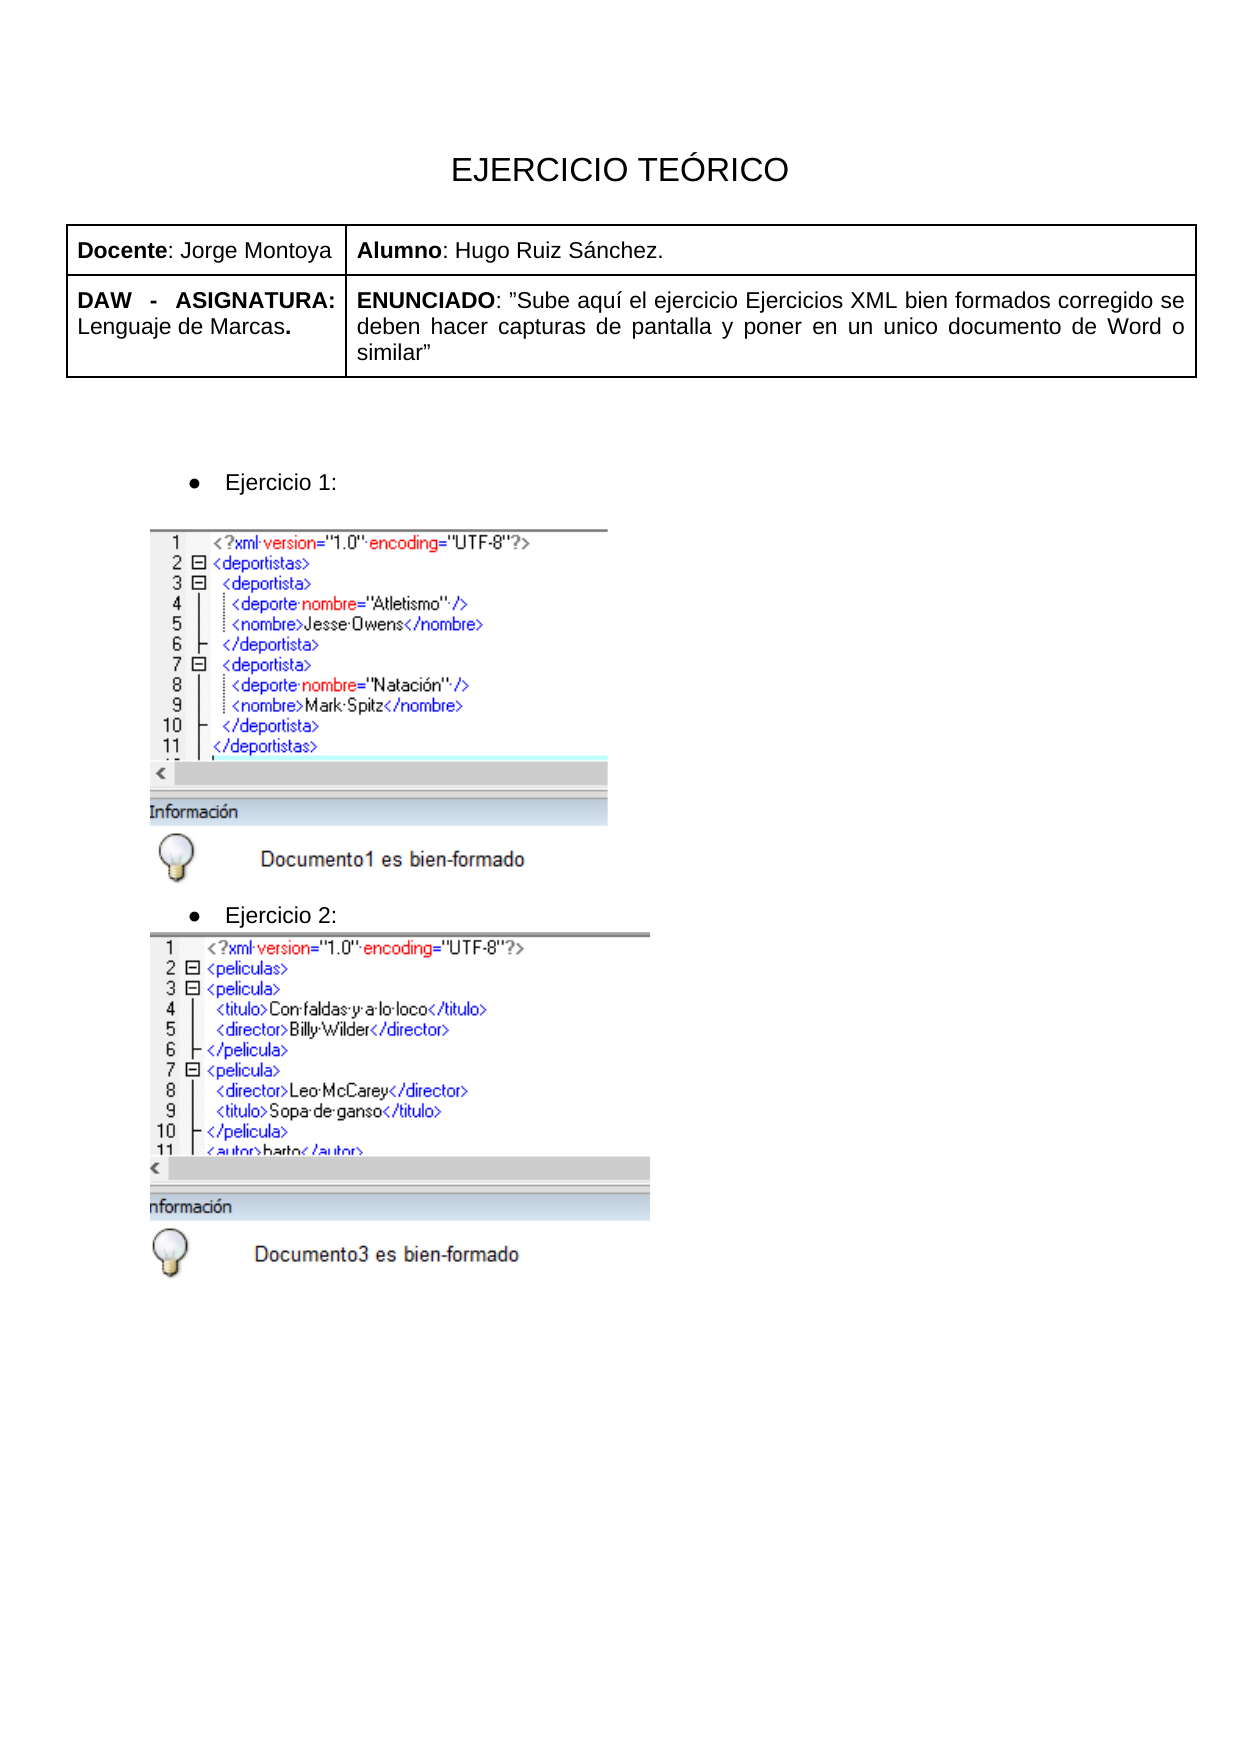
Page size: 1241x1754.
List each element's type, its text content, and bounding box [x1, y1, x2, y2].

table_cell DAW - ASIGNATURA: Lenguaje de Marcas. [68, 276, 345, 376]
picture [150, 529, 608, 898]
text EJERCICIO TEÓRICO [150, 150, 1090, 188]
picture [150, 932, 650, 1301]
table_header Alumno: Hugo Ruiz Sánchez. [347, 226, 1195, 274]
table_cell ENUNCIADO: ”Sube aquí el ejercicio Ejercicios XML bien formados corregido se deben hacer capturas de pantalla y poner en un unico documento de Word o similar” [347, 276, 1195, 376]
list Ejercicio 1: [187, 469, 1090, 495]
table_header Docente: Jorge Montoya [68, 226, 345, 274]
list Ejercicio 2: [187, 902, 1090, 928]
